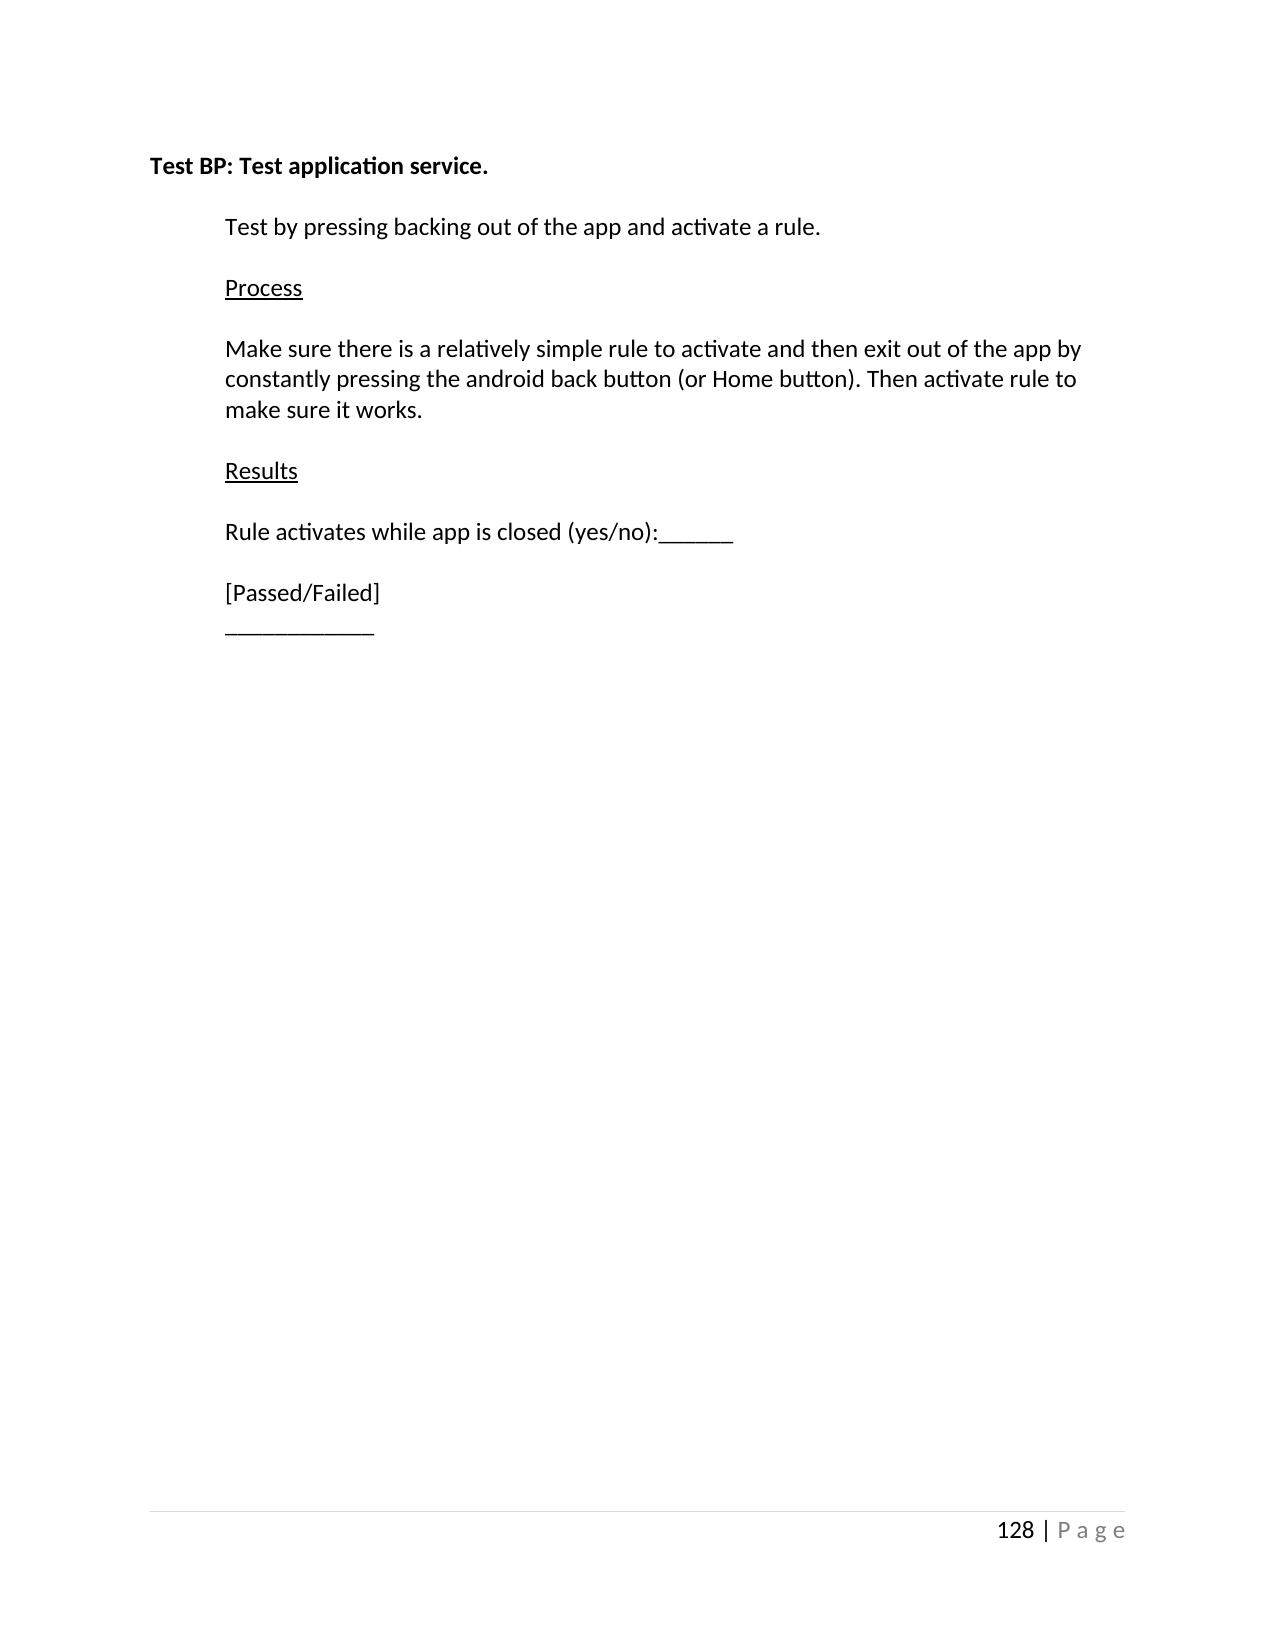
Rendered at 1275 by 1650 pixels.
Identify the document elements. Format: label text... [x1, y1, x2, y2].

text Test by pressing backing out of the app and activate a rule. [150, 211, 1125, 242]
text ____________ [150, 608, 1125, 638]
text Process [150, 272, 1125, 303]
text Rule activates while app is closed (yes/no):______ [150, 516, 1125, 547]
list [Passed/Failed] [225, 577, 1125, 608]
text Make sure there is a relatively simple rule to activate and then exit out of the app by constantly pressing the android back button (or Home button). Then activate rule to make sure it works. [225, 333, 1125, 425]
text Results [150, 455, 1125, 486]
text Test BP: Test application service. [150, 150, 1125, 181]
